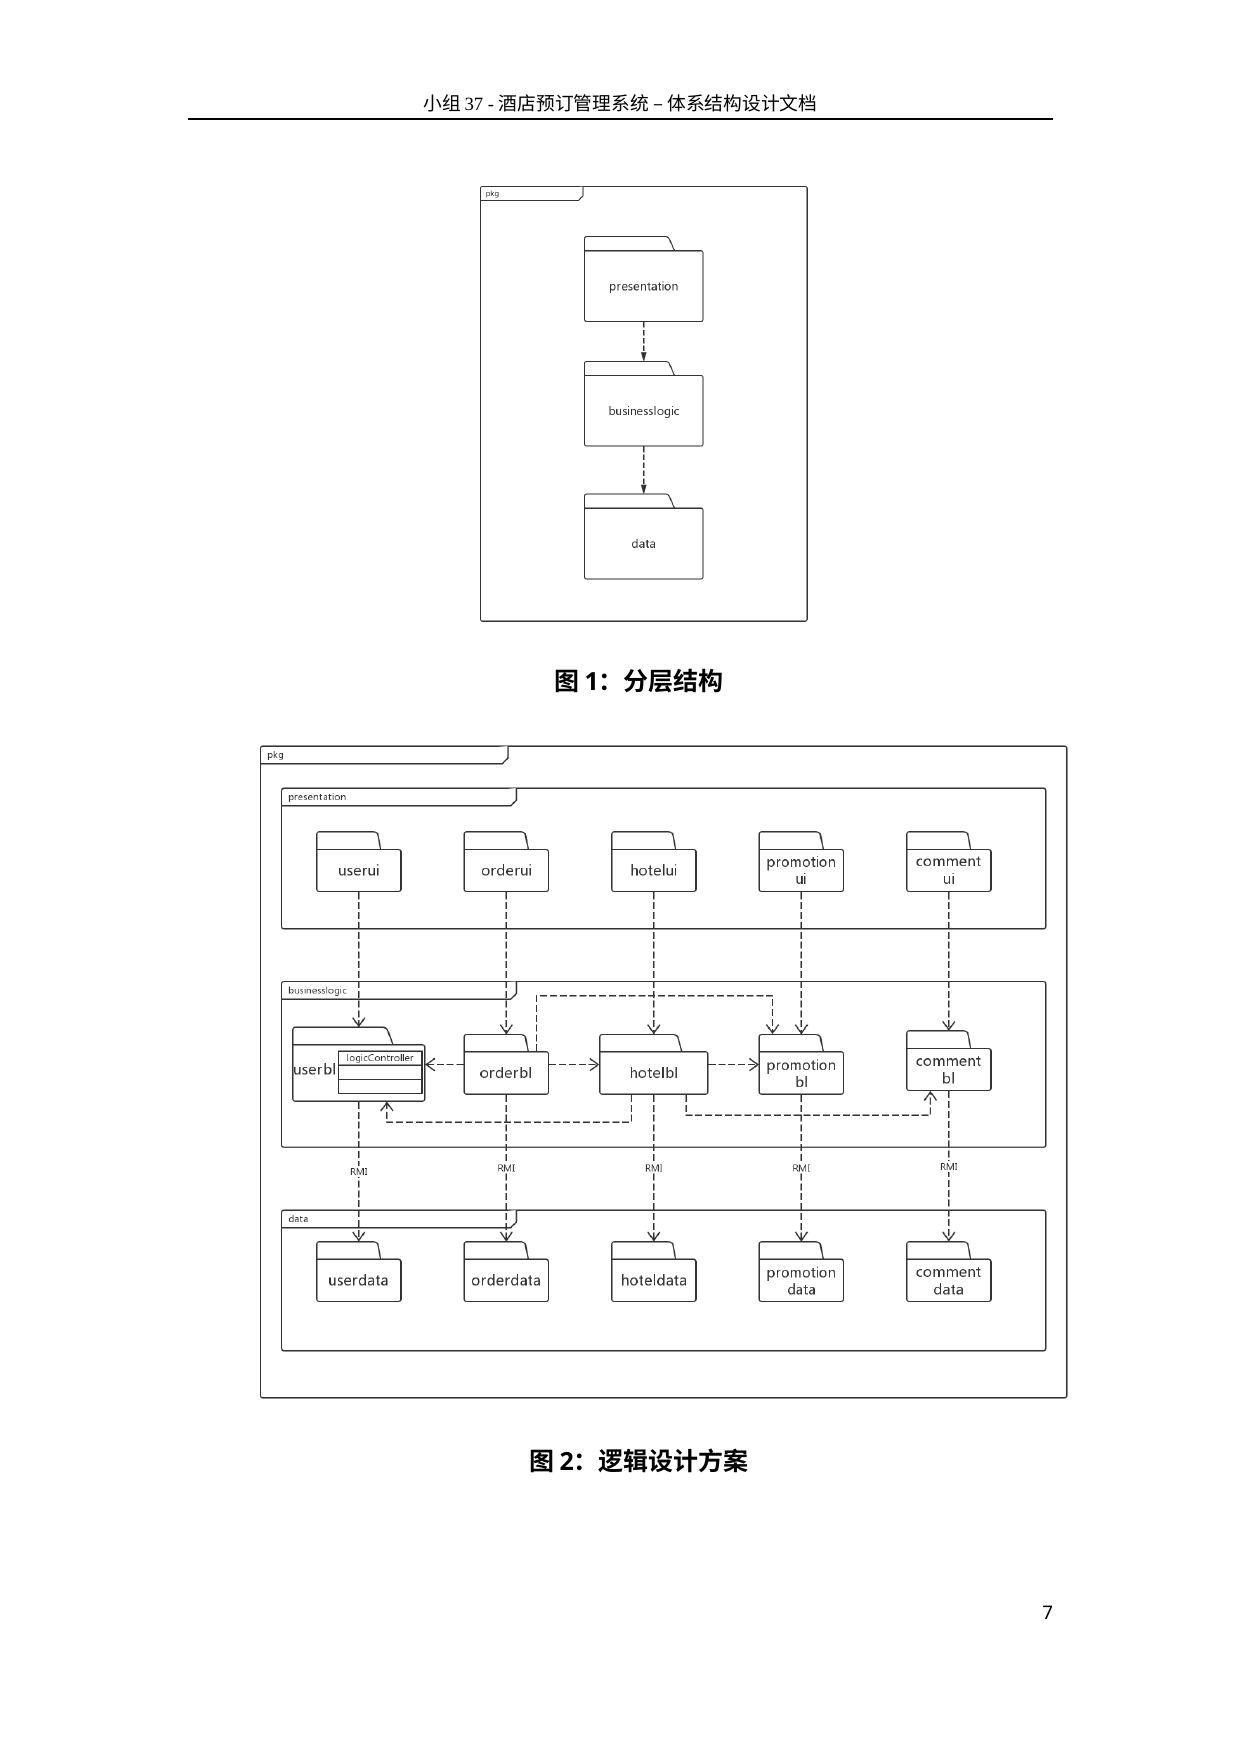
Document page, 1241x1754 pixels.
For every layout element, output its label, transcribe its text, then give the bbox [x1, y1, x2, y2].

picture [453, 159, 825, 639]
picture [225, 712, 1089, 1420]
text 图1：分层结构 [187, 647, 1053, 712]
text 图2：逻辑设计方案 [187, 1427, 1053, 1492]
